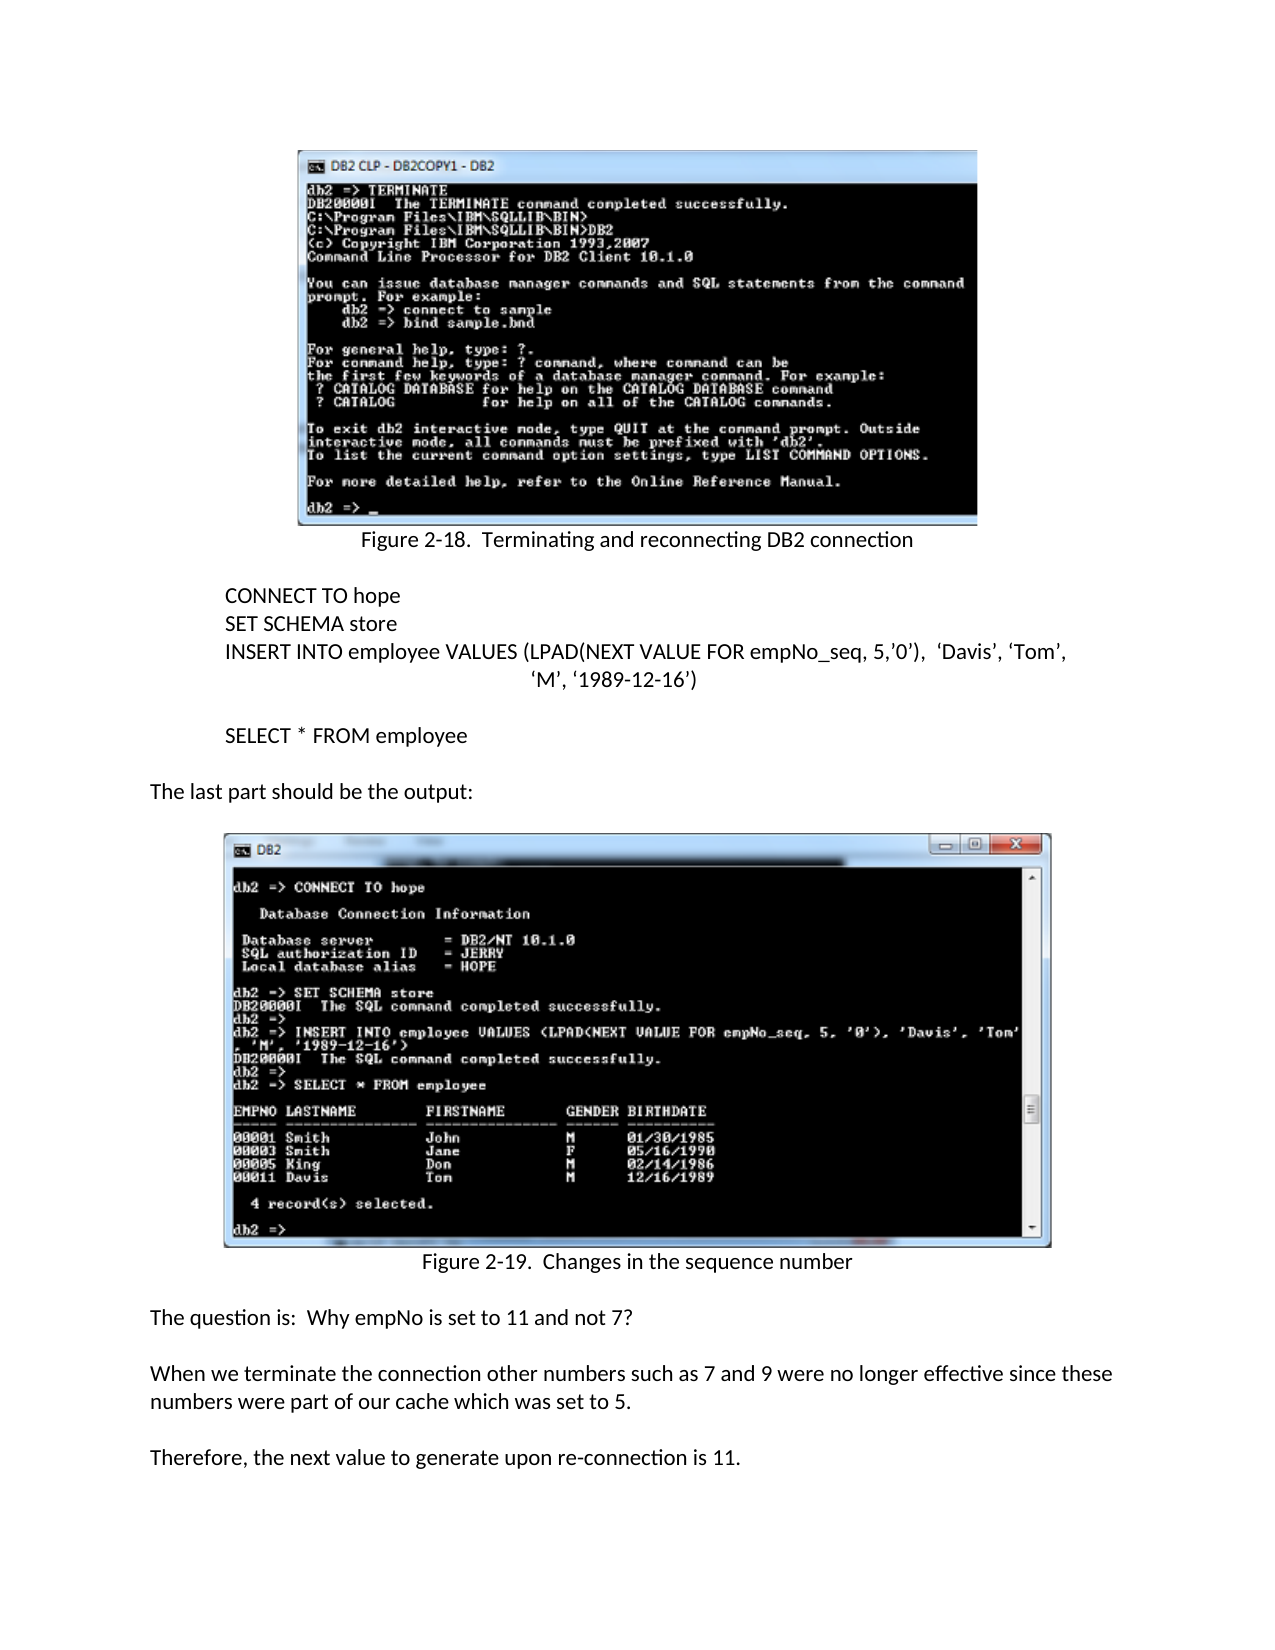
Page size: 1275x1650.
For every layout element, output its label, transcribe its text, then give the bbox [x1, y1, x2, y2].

text The question is: Why empNo is set to 11 and not 7? [150, 1303, 1125, 1331]
text SELECT * FROM employee [150, 721, 1125, 749]
text INSERT INTO employee VALUES (LPAD(NEXT VALUE FOR empNo_seq, 5,’0’), ‘Davis’, ‘Tom’, [150, 637, 1125, 665]
text Figure 2-18. Terminating and reconnecting DB2 connection [150, 525, 1125, 553]
text ‘M’, ‘1989-12-16’) [150, 665, 1125, 693]
text Therefore, the next value to generate upon re-connection is 11. [150, 1443, 1125, 1472]
picture [223, 833, 1052, 1248]
text CONNECT TO hope [150, 581, 1125, 609]
text Figure 2-19. Changes in the sequence number [150, 1247, 1125, 1275]
text The last part should be the output: [150, 777, 1125, 805]
text When we terminate the connection other numbers such as 7 and 9 were no longer effective since these numbers were part of our cache which was set to 5. [150, 1359, 1125, 1416]
text SET SCHEMA store [150, 609, 1125, 637]
picture [297, 150, 978, 526]
